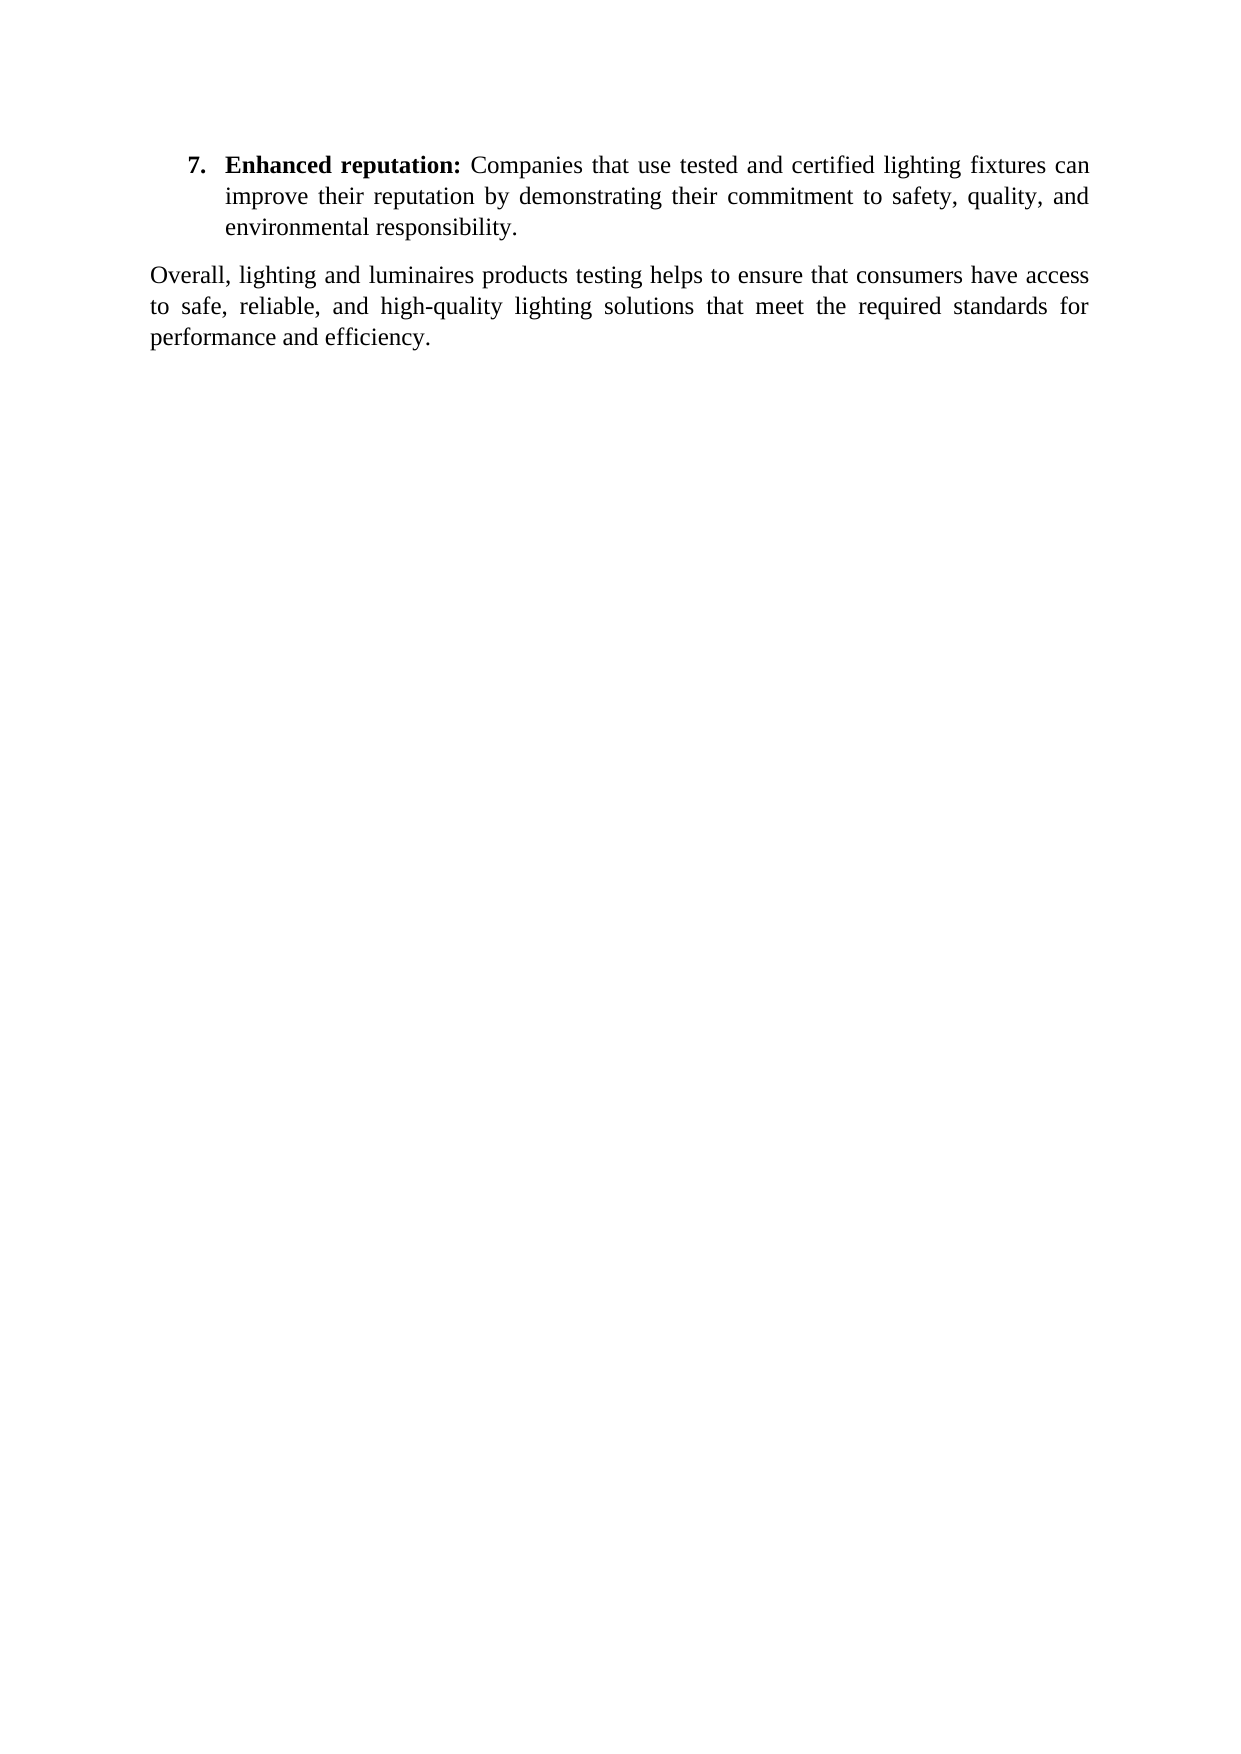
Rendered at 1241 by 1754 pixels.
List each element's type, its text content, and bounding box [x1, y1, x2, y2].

list Enhanced reputation: Companies that use tested and certified lighting fixtures can improve their reputation by demonstrating their commitment to safety, quality, and environmental responsibility. [187, 150, 1090, 241]
text Overall, lighting and luminaires products testing helps to ensure that consumers have access to safe, reliable, and high-quality lighting solutions that meet the required standards for performance and efficiency. [150, 260, 1090, 351]
